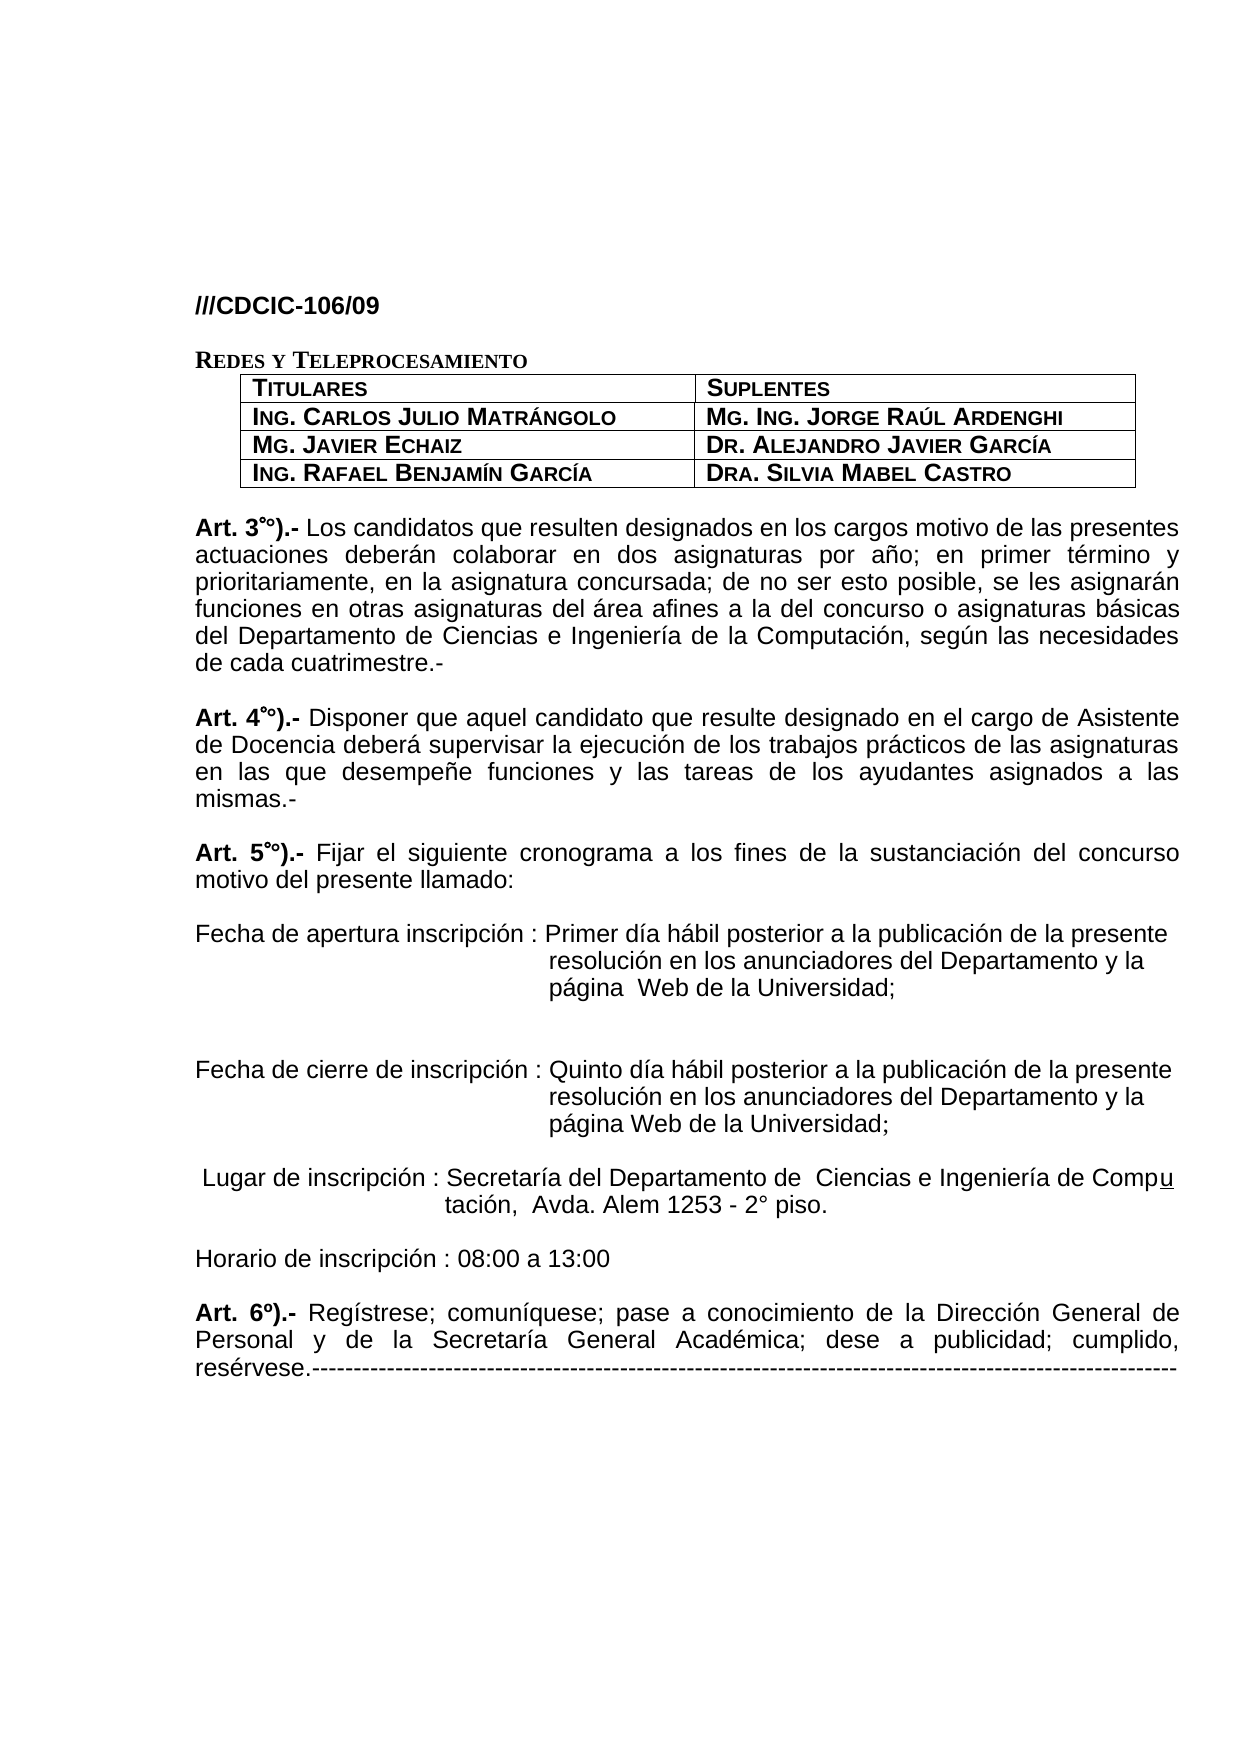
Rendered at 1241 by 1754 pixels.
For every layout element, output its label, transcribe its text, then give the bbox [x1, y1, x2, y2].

table_cell Ing. Carlos Julio Matrángolo [241, 403, 694, 430]
text página Web de la Universidad; [195, 1111, 1181, 1138]
text Art. 6º).- Regístrese; comuníquese; pase a conocimiento de la Dirección General de Personal y de la Secretaría General Académica; dese a publicidad; cumplido, resérvese.-------------------------------------------------------------------------------------------------------- [195, 1300, 1181, 1381]
text Horario de inscripción : 08:00 a 13:00 [195, 1246, 1181, 1273]
text Lugar de inscripción : Secretaría del Departamento de Ciencias e Ingeniería de Compu [195, 1165, 1181, 1192]
table_cell Mg. Javier Echaiz [241, 431, 694, 458]
table_cell Mg. Ing. Jorge Raúl Ardenghi [695, 403, 1135, 430]
text Fecha de cierre de inscripción : Quinto día hábil posterior a la publicación de la presente [195, 1056, 1181, 1083]
table_cell Ing. Rafael Benjamín García [241, 460, 694, 487]
text Art. 5°).- Fijar el siguiente cronograma a los fines de la sustanciación del concurso motivo del presente llamado: [195, 840, 1181, 894]
text Fecha de apertura inscripción : Primer día hábil posterior a la publicación de la presente [195, 921, 1181, 948]
table_header Suplentes [696, 375, 1135, 402]
text Art. 4°).- Disponer que aquel candidato que resulte designado en el cargo de Asistente de Docencia deberá supervisar la ejecución de los trabajos prácticos de las asignaturas en las que desempeñe funciones y las tareas de los ayudantes asignados a las mismas.- [195, 704, 1181, 813]
text resolución en los anunciadores del Departamento y la [195, 948, 1181, 975]
text resolución en los anunciadores del Departamento y la [195, 1083, 1181, 1111]
text Art. 3°).- Los candidatos que resulten designados en los cargos motivo de las presentes actuaciones deberán colaborar en dos asignaturas por año; en primer término y prioritariamente, en la asignatura concursada; de no ser esto posible, se les asignarán funciones en otras asignaturas del área afines a la del concurso o asignaturas básicas del Departamento de Ciencias e Ingeniería de la Computación, según las necesidades de cada cuatrimestre.- [195, 515, 1181, 677]
text página Web de la Universidad; [195, 975, 1181, 1002]
table_header Titulares [241, 375, 695, 402]
table_cell Dr. Alejandro Javier García [695, 431, 1135, 458]
subtitle Redes y Teleprocesamiento [195, 347, 1181, 374]
table_cell Dra. Silvia Mabel Castro [695, 460, 1135, 487]
text tación, Avda. Alem 1253 - 2° piso. [195, 1192, 1181, 1219]
text ///CDCIC-106/09 [195, 293, 1181, 320]
